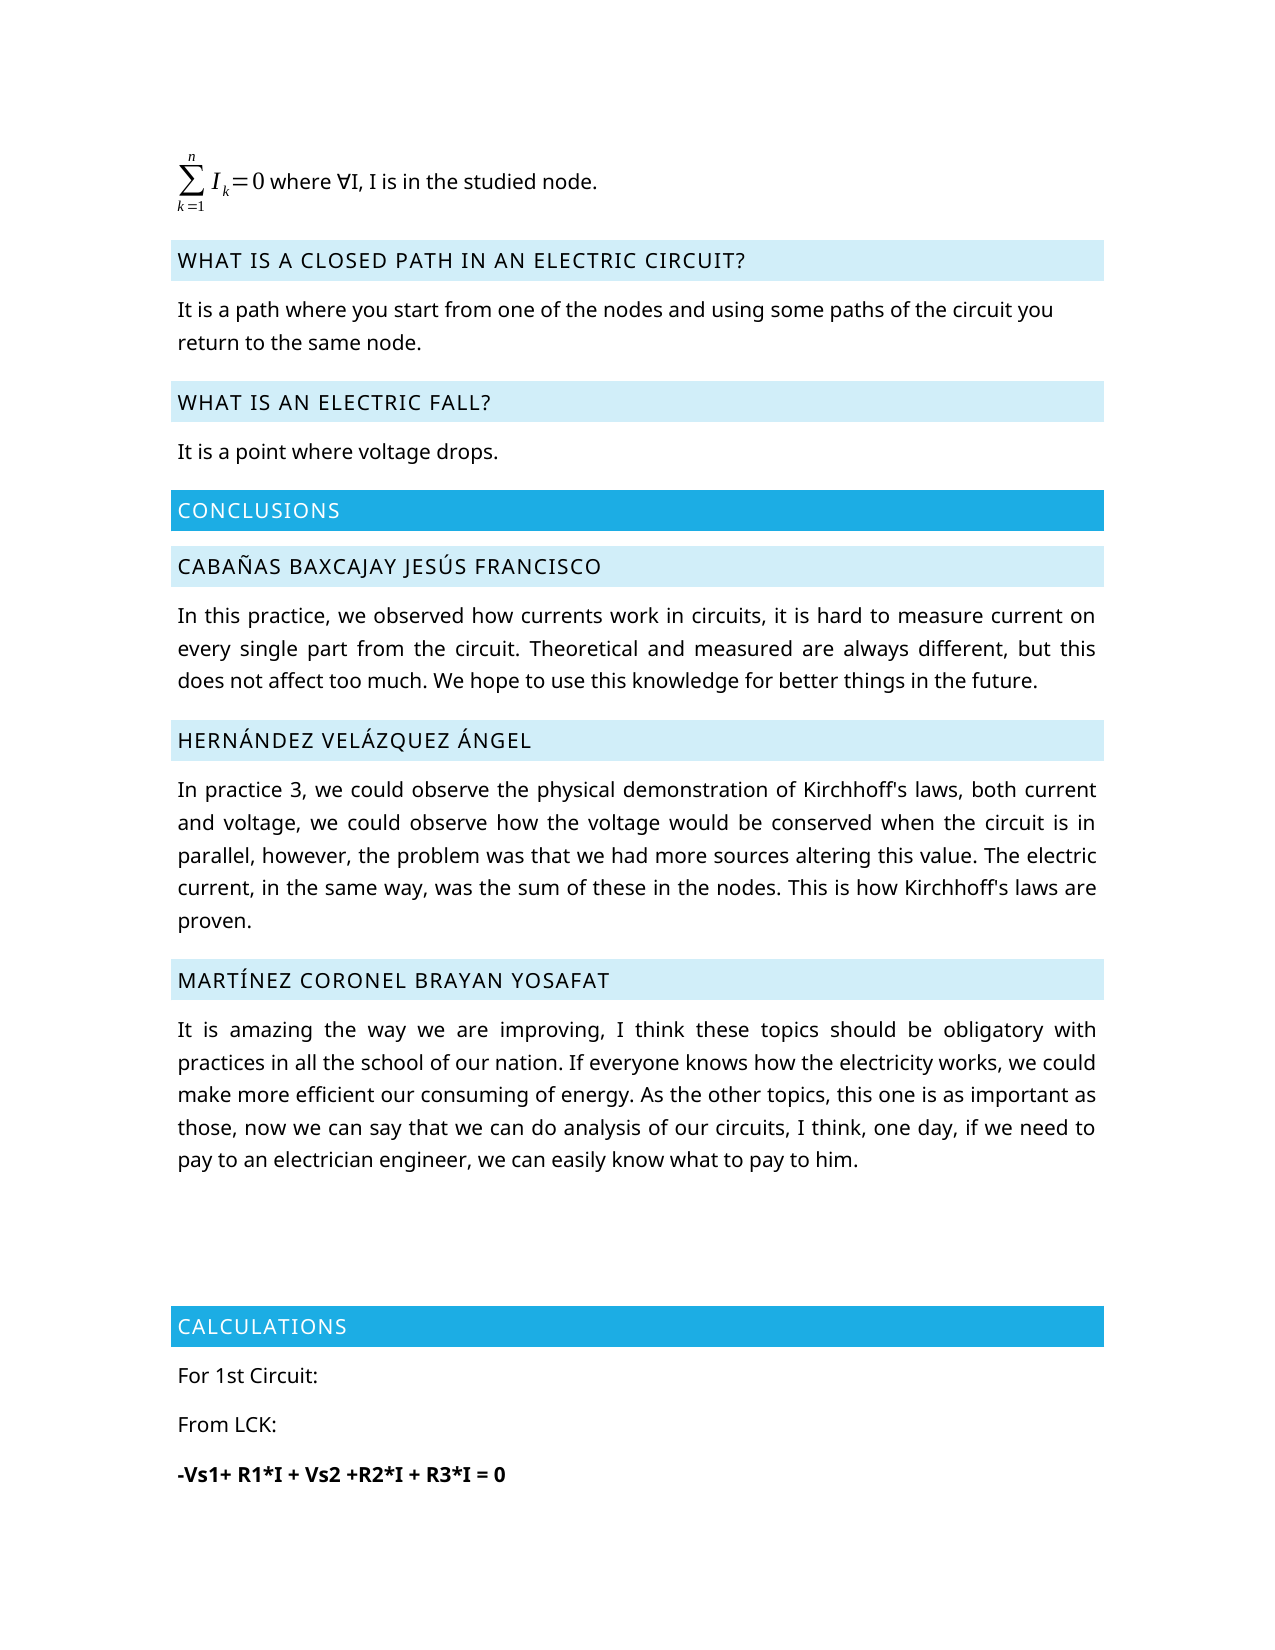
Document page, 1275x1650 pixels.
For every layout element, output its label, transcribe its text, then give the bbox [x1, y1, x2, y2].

text It is amazing the way we are improving, I think these topics should be obligatory with practices in all the school of our nation. If everyone knows how the electricity works, we could make more efficient our consuming of energy. As the other topics, this one is as important as those, now we can say that we can do analysis of our circuits, I think, one day, if we need to pay to an electrician engineer, we can easily know what to pay to him. [177, 1015, 1098, 1174]
text where ∀I, I is in the studied node. [177, 148, 1098, 215]
text It is a point where voltage drops. [177, 437, 1098, 465]
text It is a path where you start from one of the nodes and using some paths of the circuit you return to the same node. [177, 295, 1098, 356]
text From LCK: [177, 1411, 1098, 1439]
subtitle What is an electric fall? [177, 388, 1098, 416]
subtitle Martínez Coronel Brayan Yosafat [177, 966, 1098, 994]
subtitle Hernández Velázquez Ángel [177, 726, 1098, 755]
subtitle Calculations [177, 1312, 1098, 1340]
text In practice 3, we could observe the physical demonstration of Kirchhoff's laws, both current and voltage, we could observe how the voltage would be conserved when the circuit is in parallel, however, the problem was that we had more sources altering this value. The electric current, in the same way, was the sum of these in the nodes. This is how Kirchhoff's laws are proven. [177, 776, 1098, 934]
text For 1st Circuit: [177, 1361, 1098, 1390]
text -Vs1+ R1*I + Vs2 +R2*I + R3*I = 0 [177, 1460, 1098, 1488]
text In this practice, we observed how currents work in circuits, it is hard to measure current on every single part from the circuit. Theoretical and measured are always different, but this does not affect too much. We hope to use this knowledge for better things in the future. [177, 601, 1098, 695]
subtitle What is a closed path in an electric circuit? [177, 246, 1098, 274]
subtitle Conclusions [177, 497, 1098, 525]
subtitle Cabañas Baxcajay Jesús Francisco [177, 552, 1098, 581]
